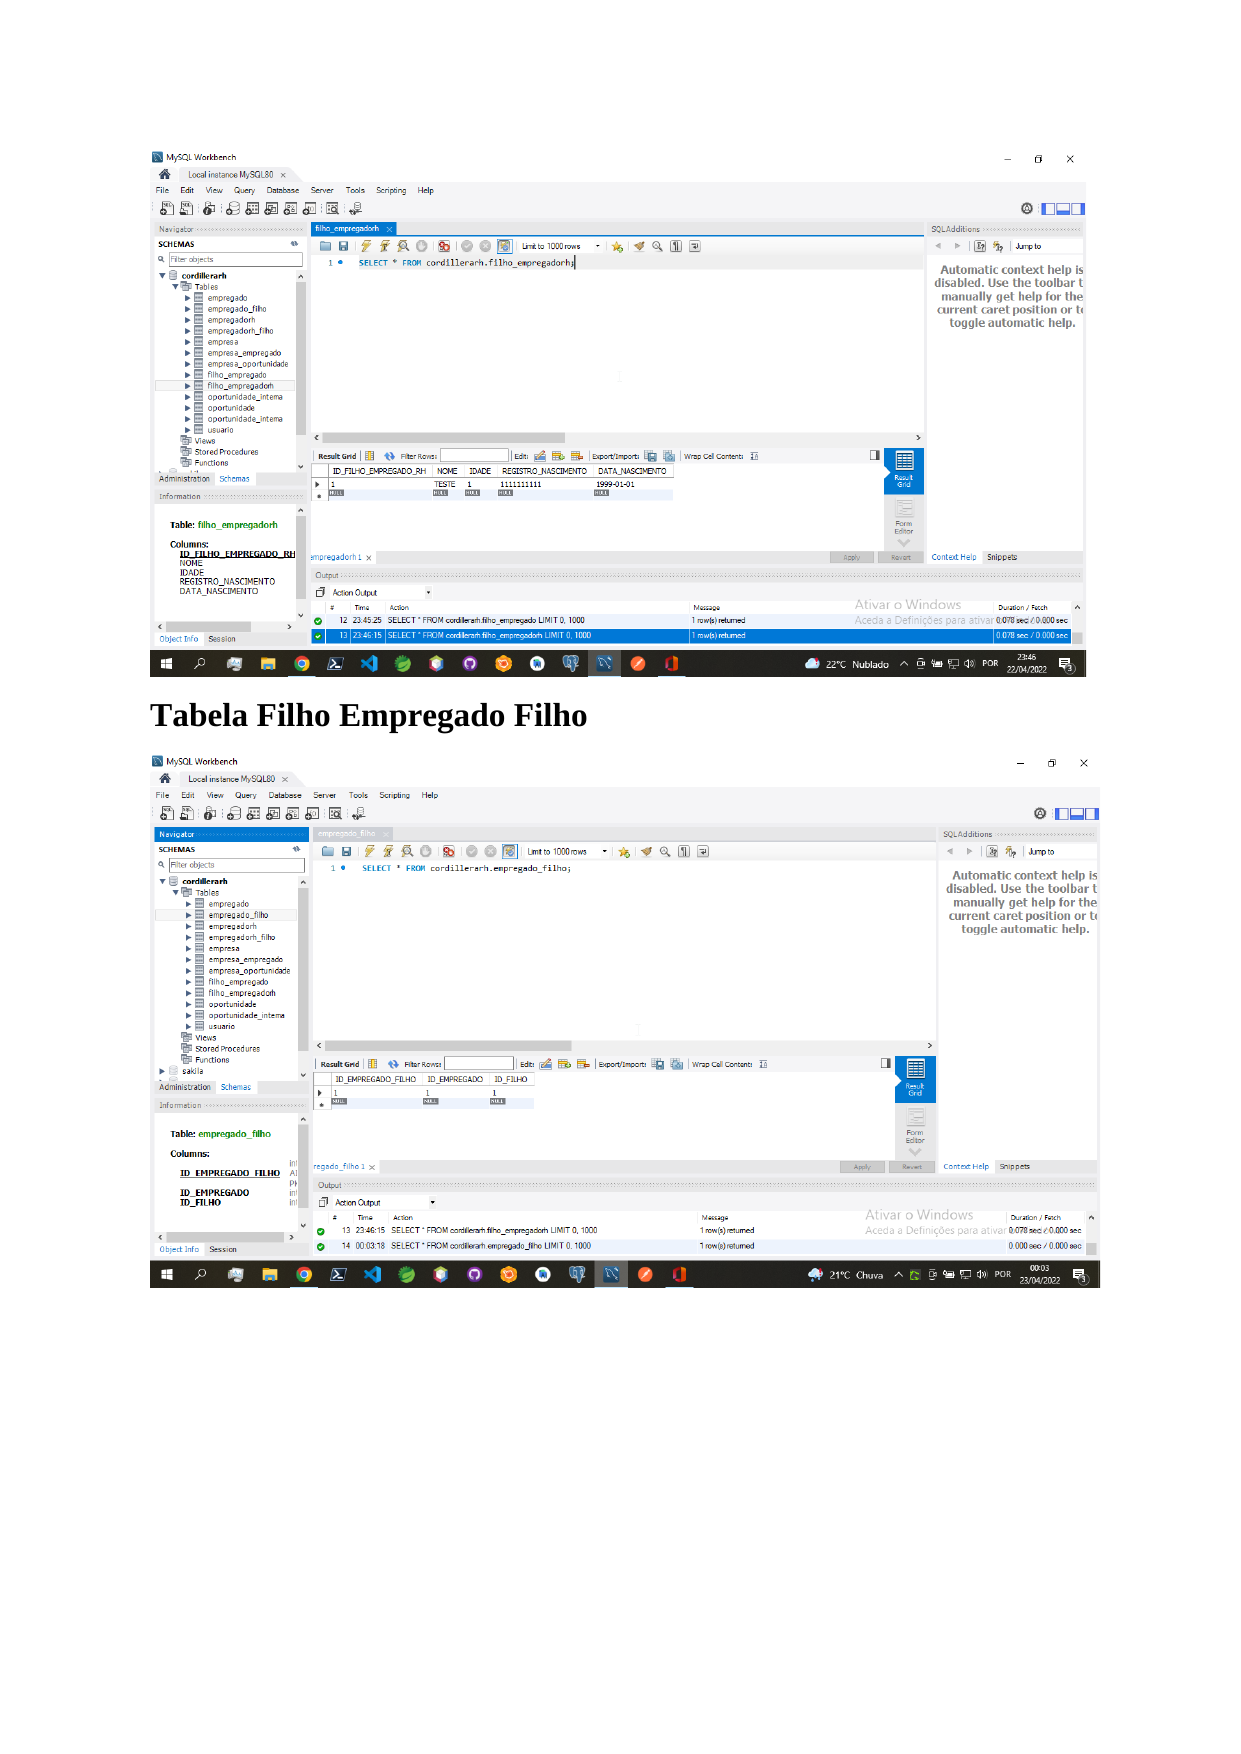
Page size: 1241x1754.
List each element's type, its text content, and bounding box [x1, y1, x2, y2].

text Tabela Filho Empregado Filho [150, 695, 1090, 734]
picture [150, 753, 1100, 1288]
picture [150, 150, 1087, 677]
